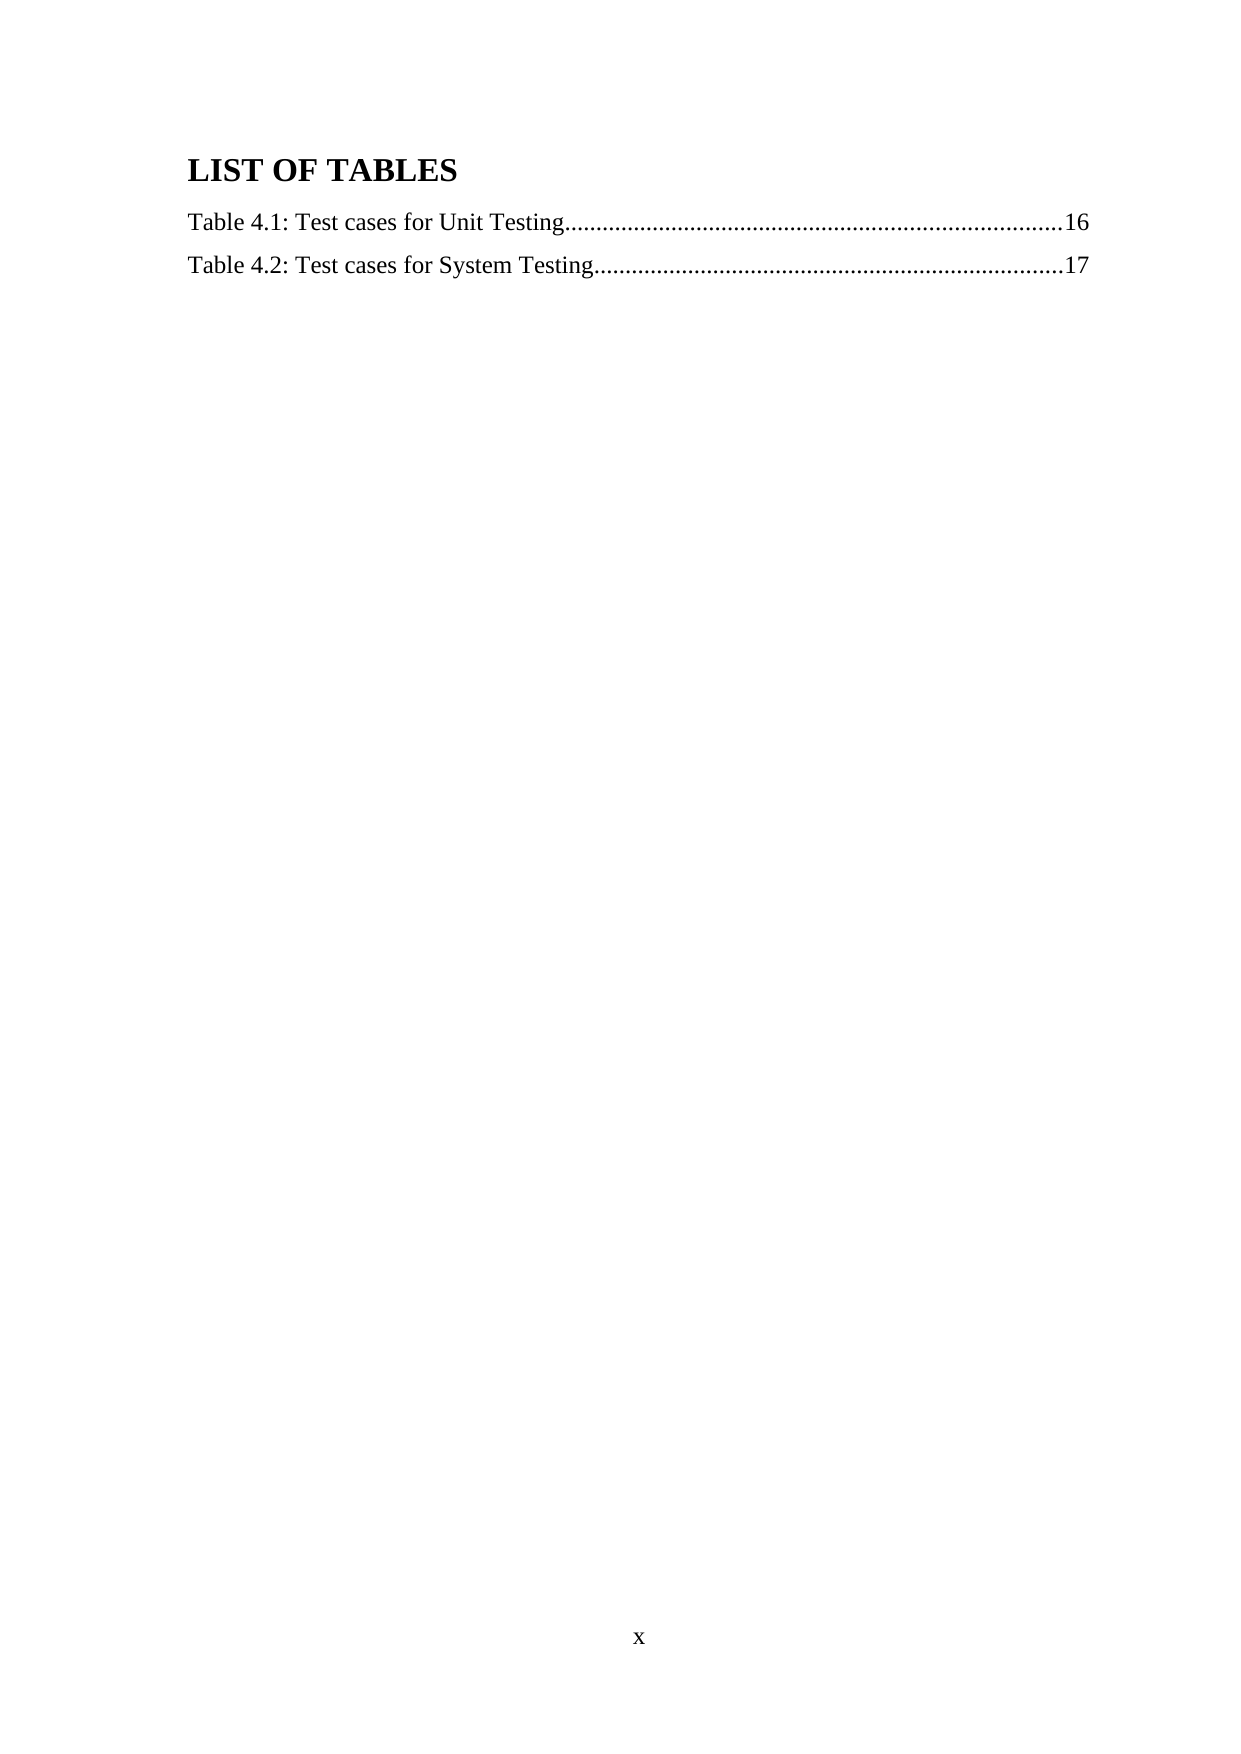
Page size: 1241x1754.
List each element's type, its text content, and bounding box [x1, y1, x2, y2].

subtitle LIST OF TABLES [187, 150, 1090, 188]
text Table 4.1: Test cases for Unit Testing 16 [187, 207, 1090, 236]
text Table 4.2: Test cases for System Testing 17 [187, 251, 1090, 279]
